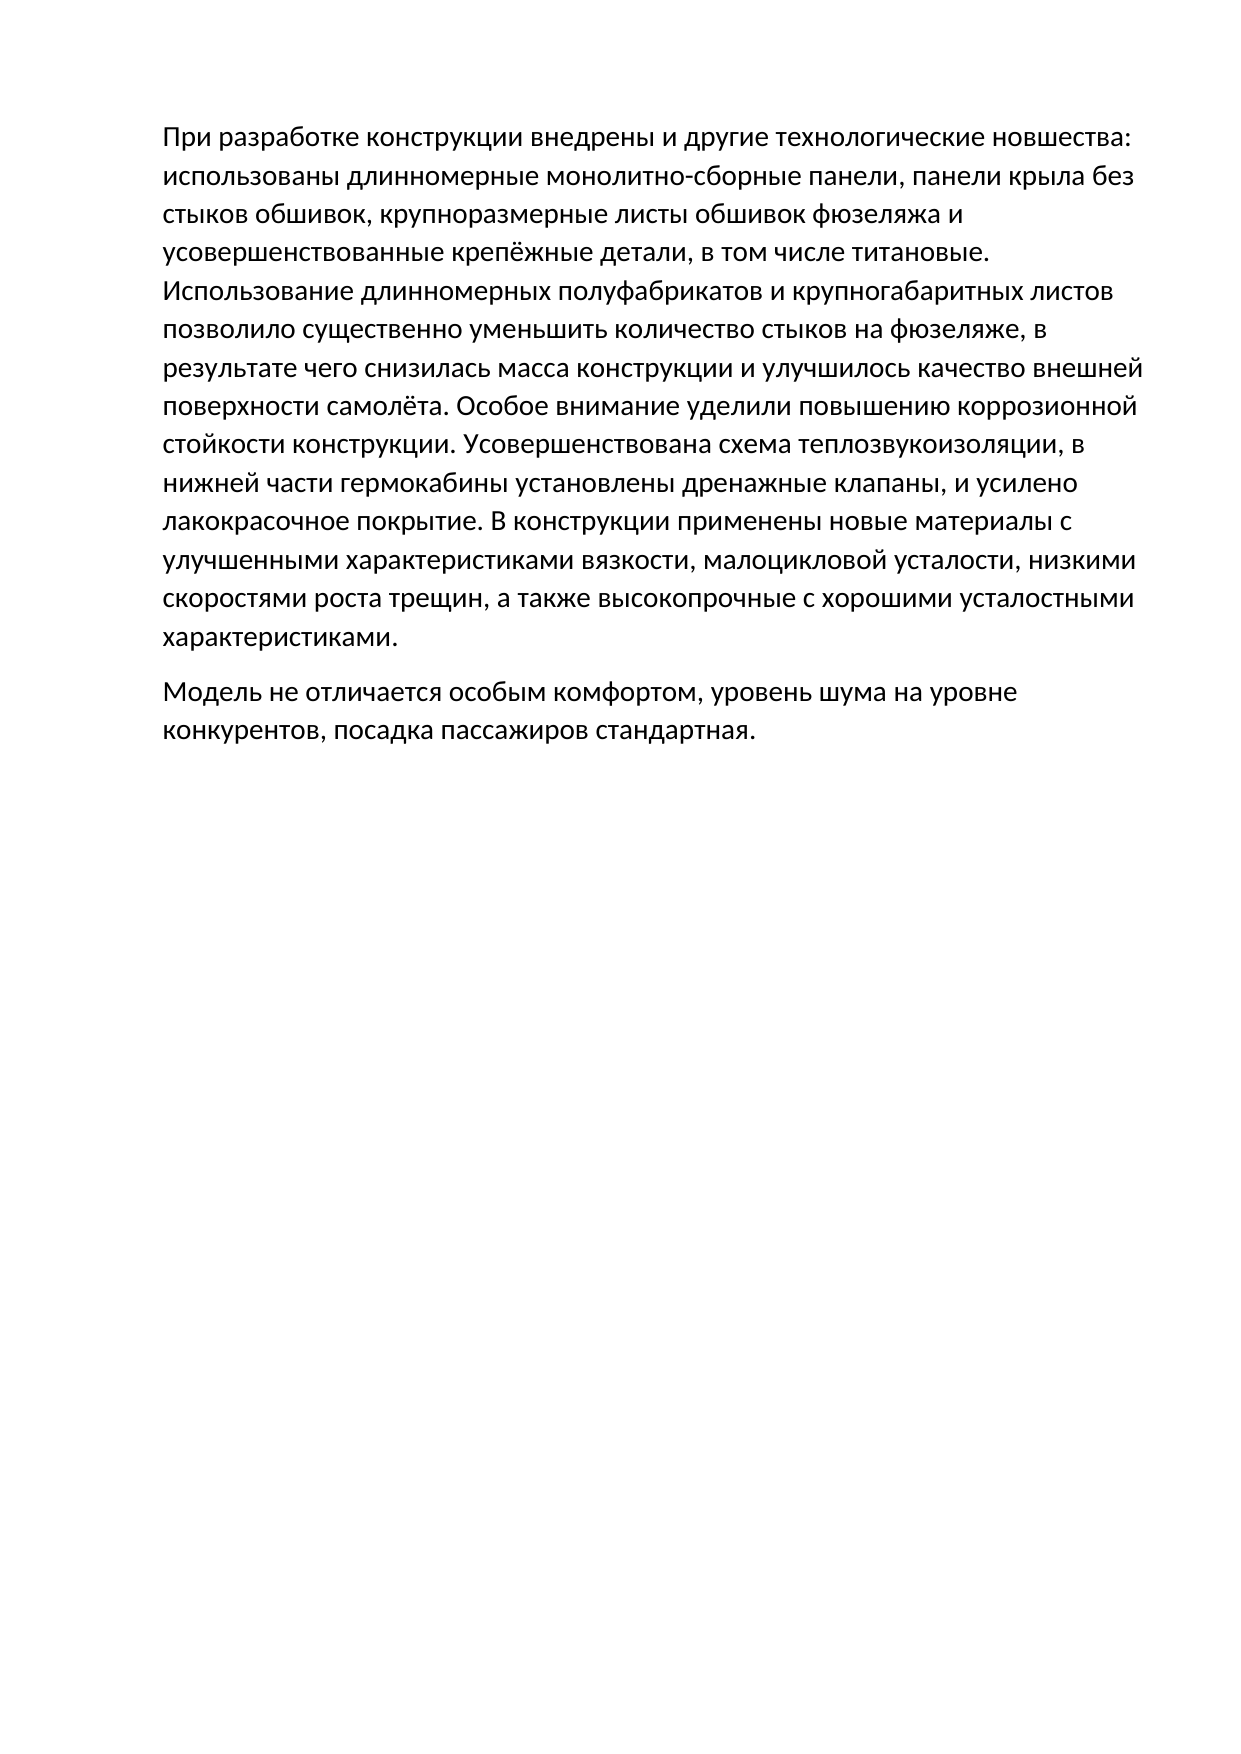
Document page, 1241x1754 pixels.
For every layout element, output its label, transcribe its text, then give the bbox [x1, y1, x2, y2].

text Модель не отличается особым комфортом, уровень шума на уровне конкурентов, посадка пассажиров стандартная. [162, 673, 1152, 747]
text При разработке конструкции внедрены и другие технологические новшества: использованы длинномерные монолитно-сборные панели, панели крыла без стыков обшивок, крупноразмерные листы обшивок фюзеляжа и усовершенствованные крепёжные детали, в том числе титановые. Использование длинномерных полуфабрикатов и крупногабаритных листов позволило существенно уменьшить количество стыков на фюзеляже, в результате чего снизилась масса конструкции и улучшилось качество внешней поверхности самолёта. Особое внимание уделили повышению коррозионной стойкости конструкции. Усовершенствована схема теплозвукоизоляции, в нижней части гермокабины установлены дренажные клапаны, и усилено лакокрасочное покрытие. В конструкции применены новые материалы с улучшенными характеристиками вязкости, малоцикловой усталости, низкими скоростями роста трещин, а также высокопрочные с хорошими усталостными характеристиками. [162, 118, 1152, 653]
